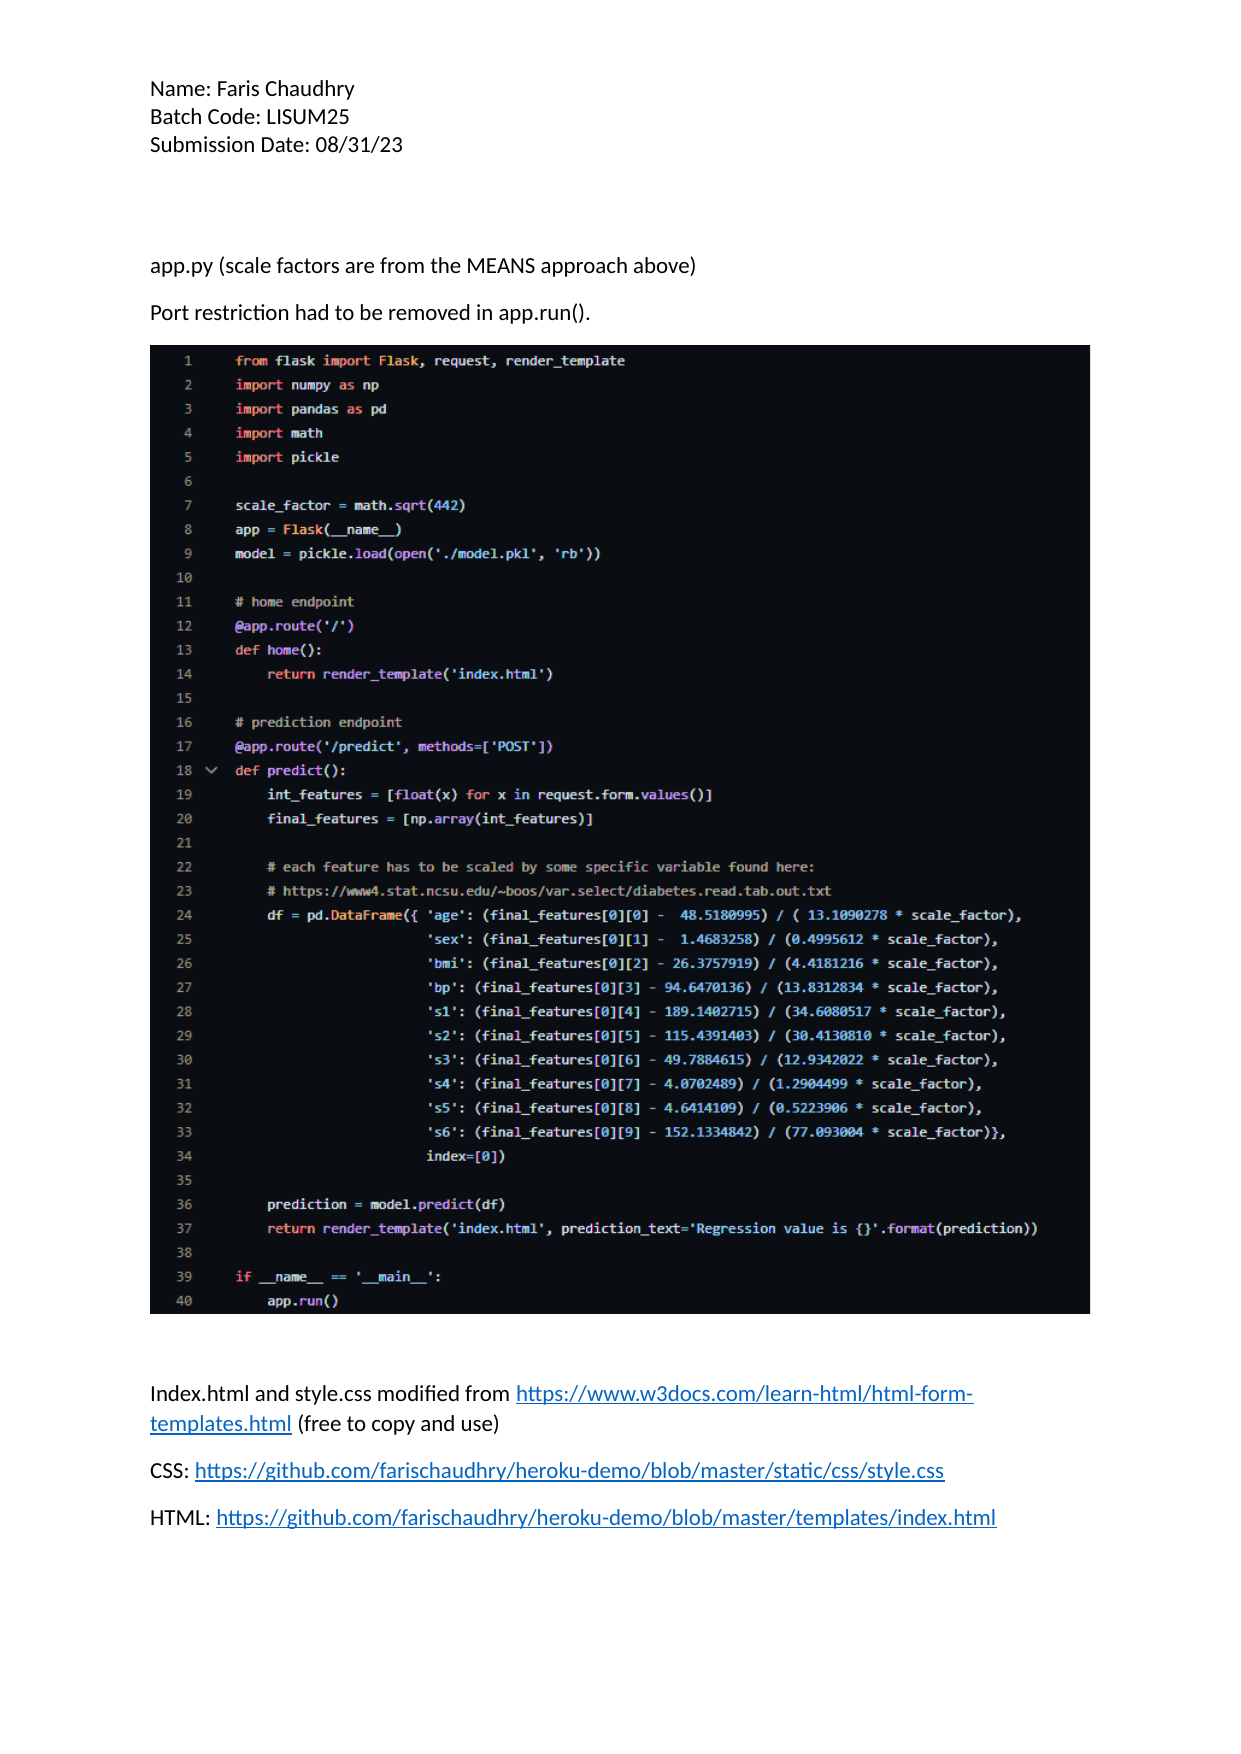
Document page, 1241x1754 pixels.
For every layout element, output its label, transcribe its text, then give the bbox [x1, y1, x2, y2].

text Port restriction had to be removed in app.run(). [150, 298, 1090, 326]
text HTML: https://github.com/farischaudhry/heroku-demo/blob/master/templates/index.html [150, 1503, 1090, 1531]
picture [150, 345, 1091, 1314]
text Index.html and style.css modified from https://www.w3docs.com/learn-html/html-form-templates.html (free to copy and use) [150, 1379, 1090, 1437]
text app.py (scale factors are from the MEANS approach above) [150, 252, 1090, 279]
text CSS: https://github.com/farischaudhry/heroku-demo/blob/master/static/css/style.css [150, 1456, 1090, 1484]
